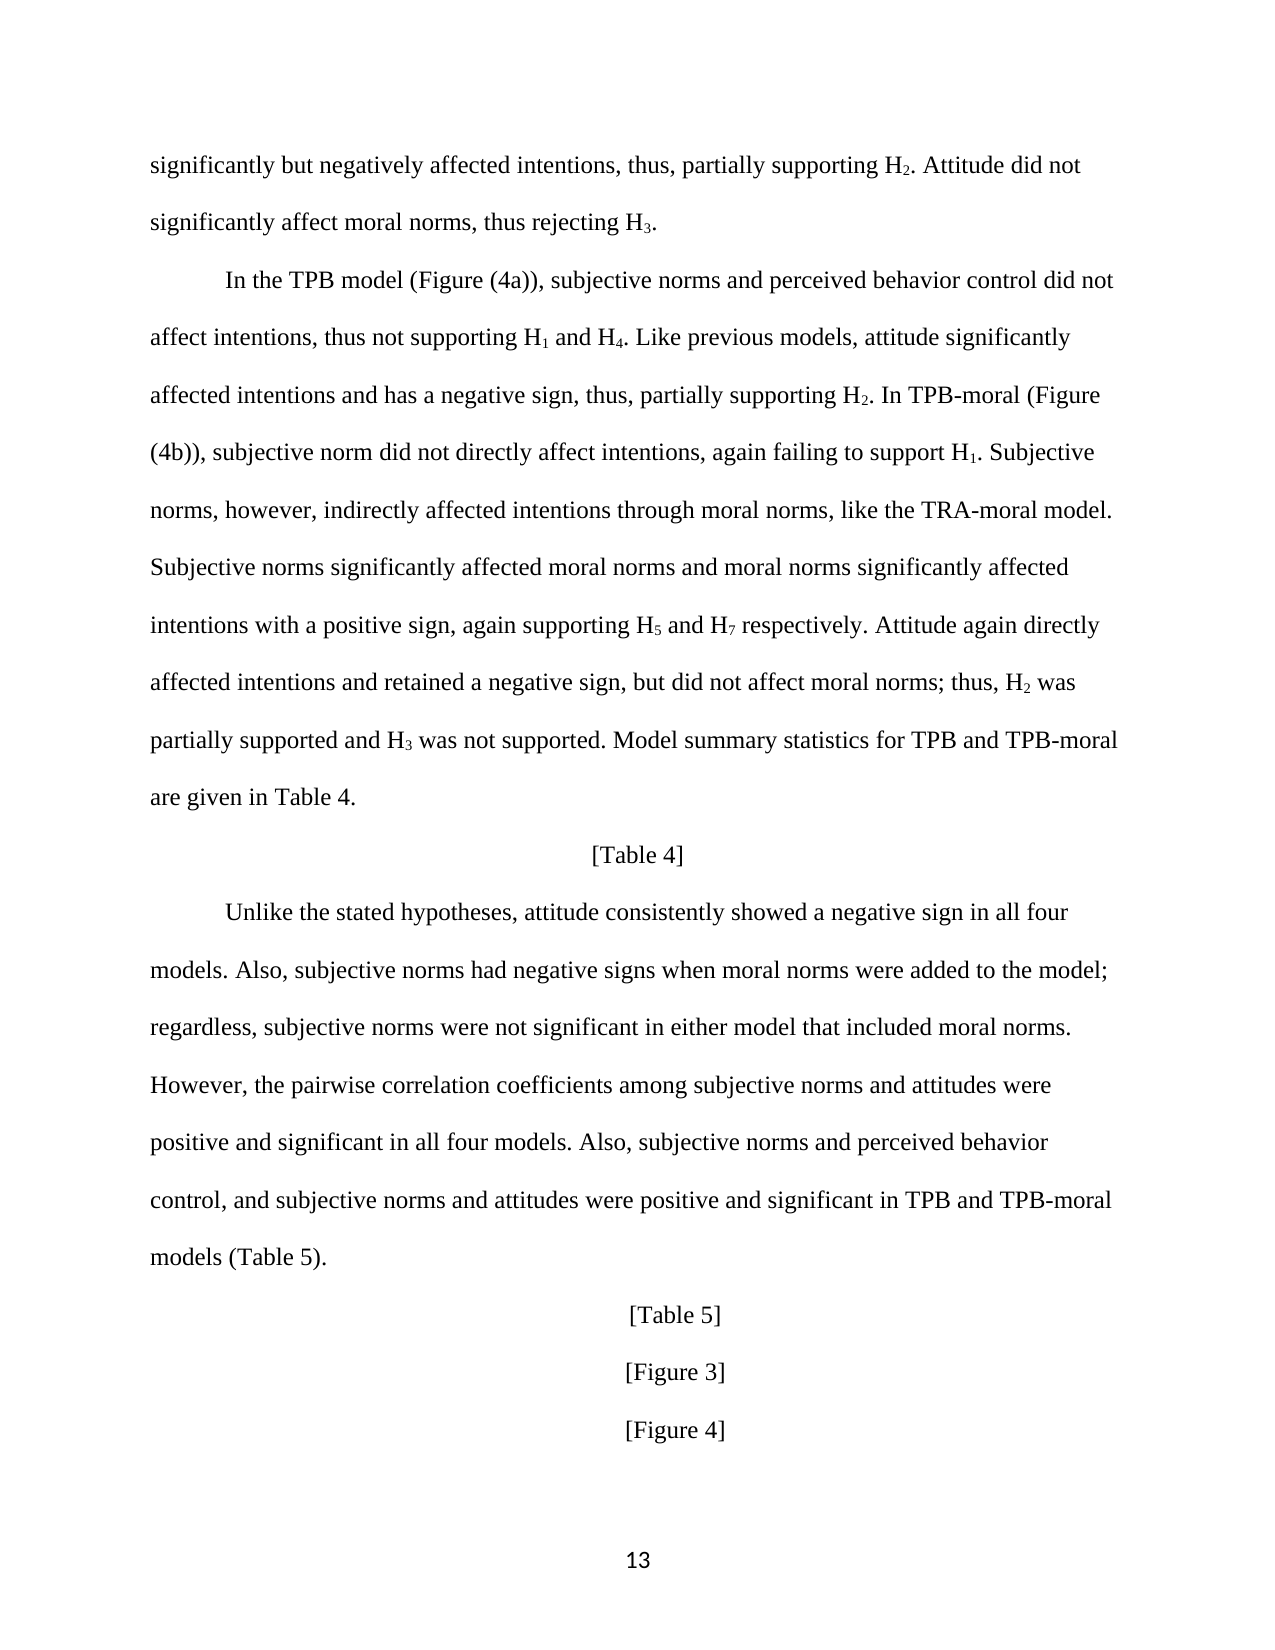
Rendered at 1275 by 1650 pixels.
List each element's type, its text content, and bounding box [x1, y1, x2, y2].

text In the TPB model (Figure (4a)), subjective norms and perceived behavior control did not affect intentions, thus not supporting H1 and H4. Like previous models, attitude significantly affected intentions and has a negative sign, thus, partially supporting H2. In TPB-moral (Figure (4b)), subjective norm did not directly affect intentions, again failing to support H1. Subjective norms, however, indirectly affected intentions through moral norms, like the TRA-moral model. Subjective norms significantly affected moral norms and moral norms significantly affected intentions with a positive sign, again supporting H5 and H7 respectively. Attitude again directly affected intentions and retained a negative sign, but did not affect moral norms; thus, H2 was partially supported and H3 was not supported. Model summary statistics for TPB and TPB-moral are given in Table 4. [150, 265, 1125, 811]
text [Figure 4] [150, 1415, 1125, 1444]
text Unlike the stated hypotheses, attitude consistently showed a negative sign in all four models. Also, subjective norms had negative signs when moral norms were added to the model; regardless, subjective norms were not significant in either model that included moral norms. However, the pairwise correlation coefficients among subjective norms and attitudes were positive and significant in all four models. Also, subjective norms and perceived behavior control, and subjective norms and attitudes were positive and significant in TPB and TPB-moral models (Table 5). [150, 897, 1125, 1271]
text [Table 4] [150, 840, 1125, 869]
text [Table 5] [150, 1300, 1125, 1329]
text [Figure 3] [150, 1357, 1125, 1386]
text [150, 150, 1125, 236]
